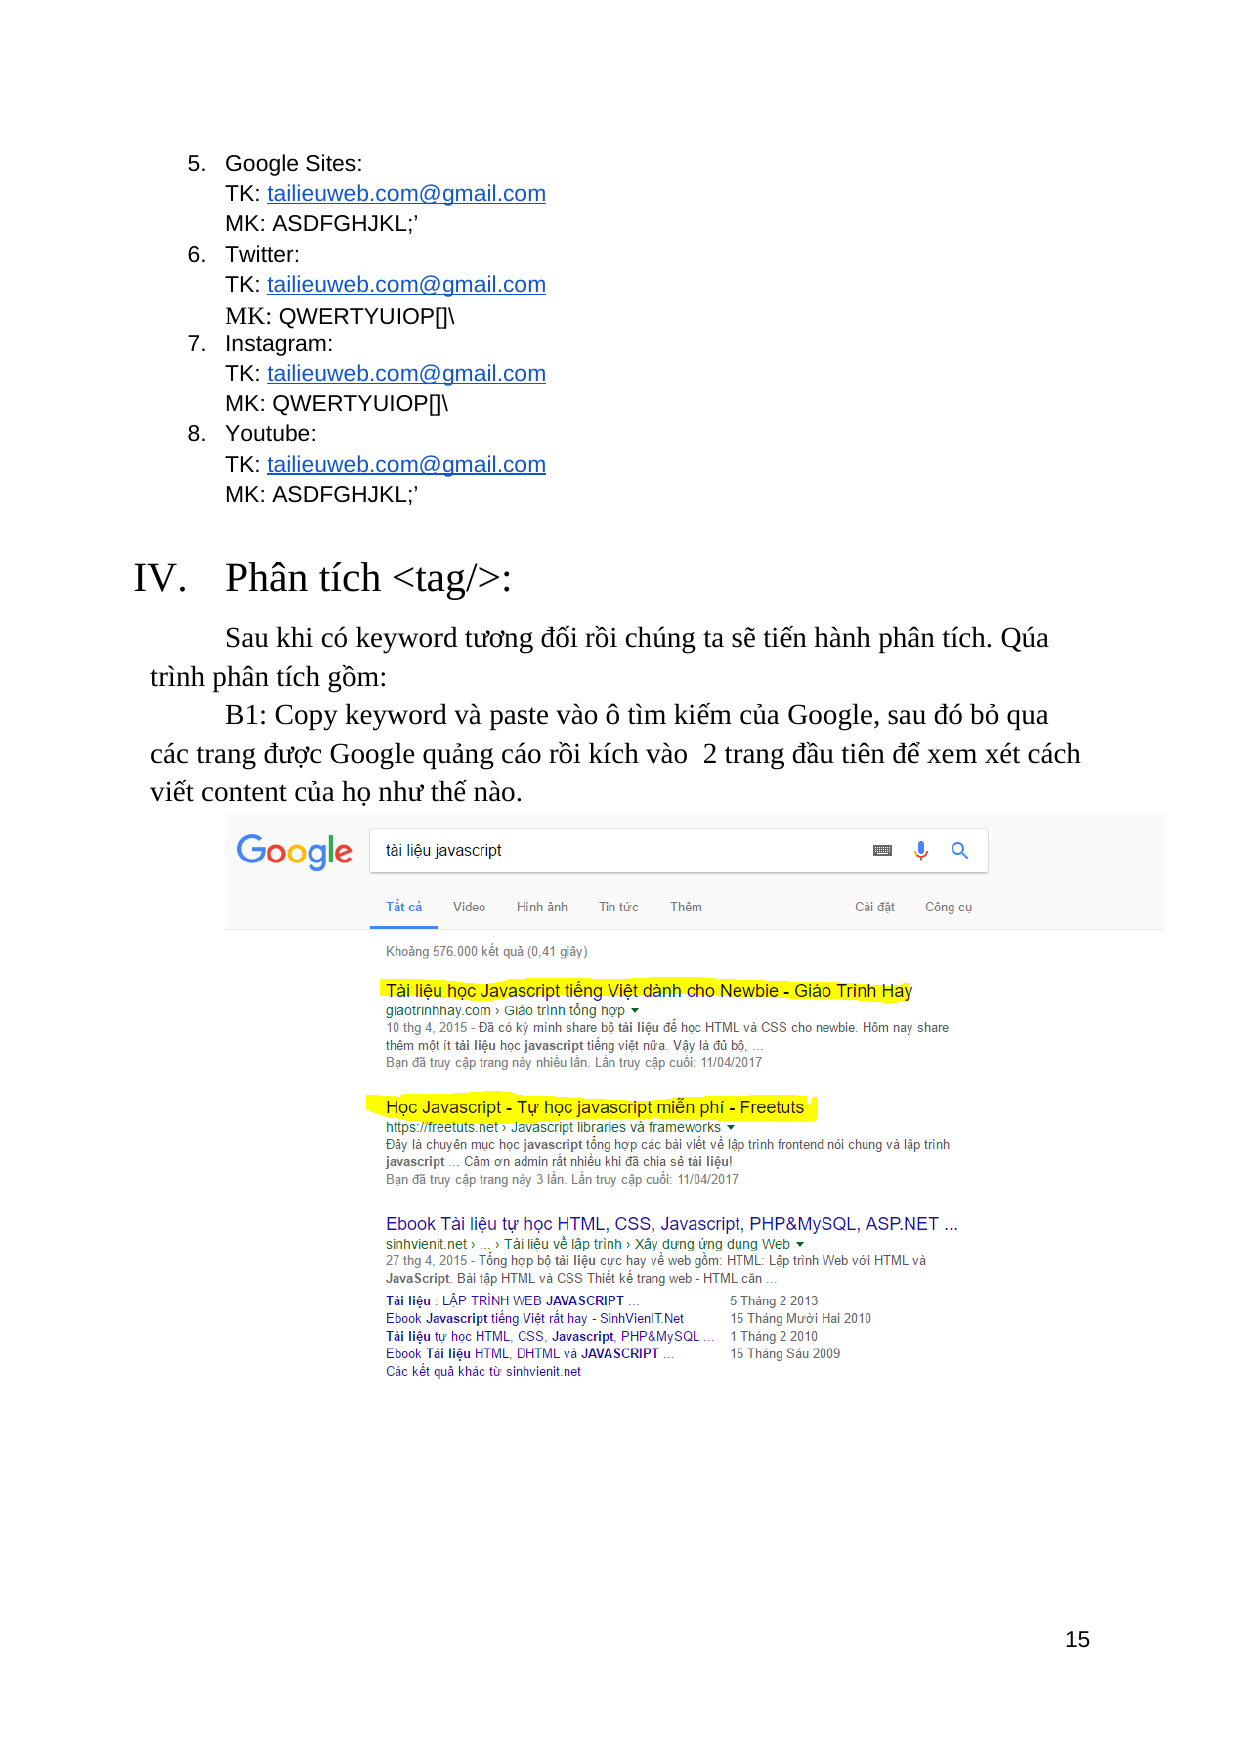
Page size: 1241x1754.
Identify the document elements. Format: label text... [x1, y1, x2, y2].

list Google Sites: [187, 150, 1090, 176]
text TK: tailieuweb.com@gmail.com [150, 271, 1090, 297]
list Twitter: [187, 241, 1090, 267]
subtitle Phân tích <tag/>: [187, 553, 1090, 601]
text TK: tailieuweb.com@gmail.com [150, 180, 1090, 207]
text MK: QWERTYUIOP[]\ [150, 390, 1090, 417]
picture [225, 813, 1166, 1397]
text MK: QWERTYUIOP[]\ [150, 301, 1090, 330]
text Sau khi có keyword tương đối rồi chúng ta sẽ tiến hành phân tích. Qúa trình phân tích gồm: [150, 620, 1090, 692]
list Instagram: [187, 330, 1090, 356]
text MK: ASDFGHJKL;’ [150, 210, 1090, 237]
list Youtube: [187, 420, 1090, 447]
text B1: Copy keyword và paste vào ô tìm kiếm của Google, sau đó bỏ qua các trang được Google quảng cáo rồi kích vào 2 trang đầu tiên để xem xét cách viết content của họ như thế nào. [150, 697, 1090, 808]
text TK: tailieuweb.com@gmail.com [150, 451, 1090, 477]
text TK: tailieuweb.com@gmail.com [150, 360, 1090, 386]
text MK: ASDFGHJKL;’ [150, 481, 1090, 507]
